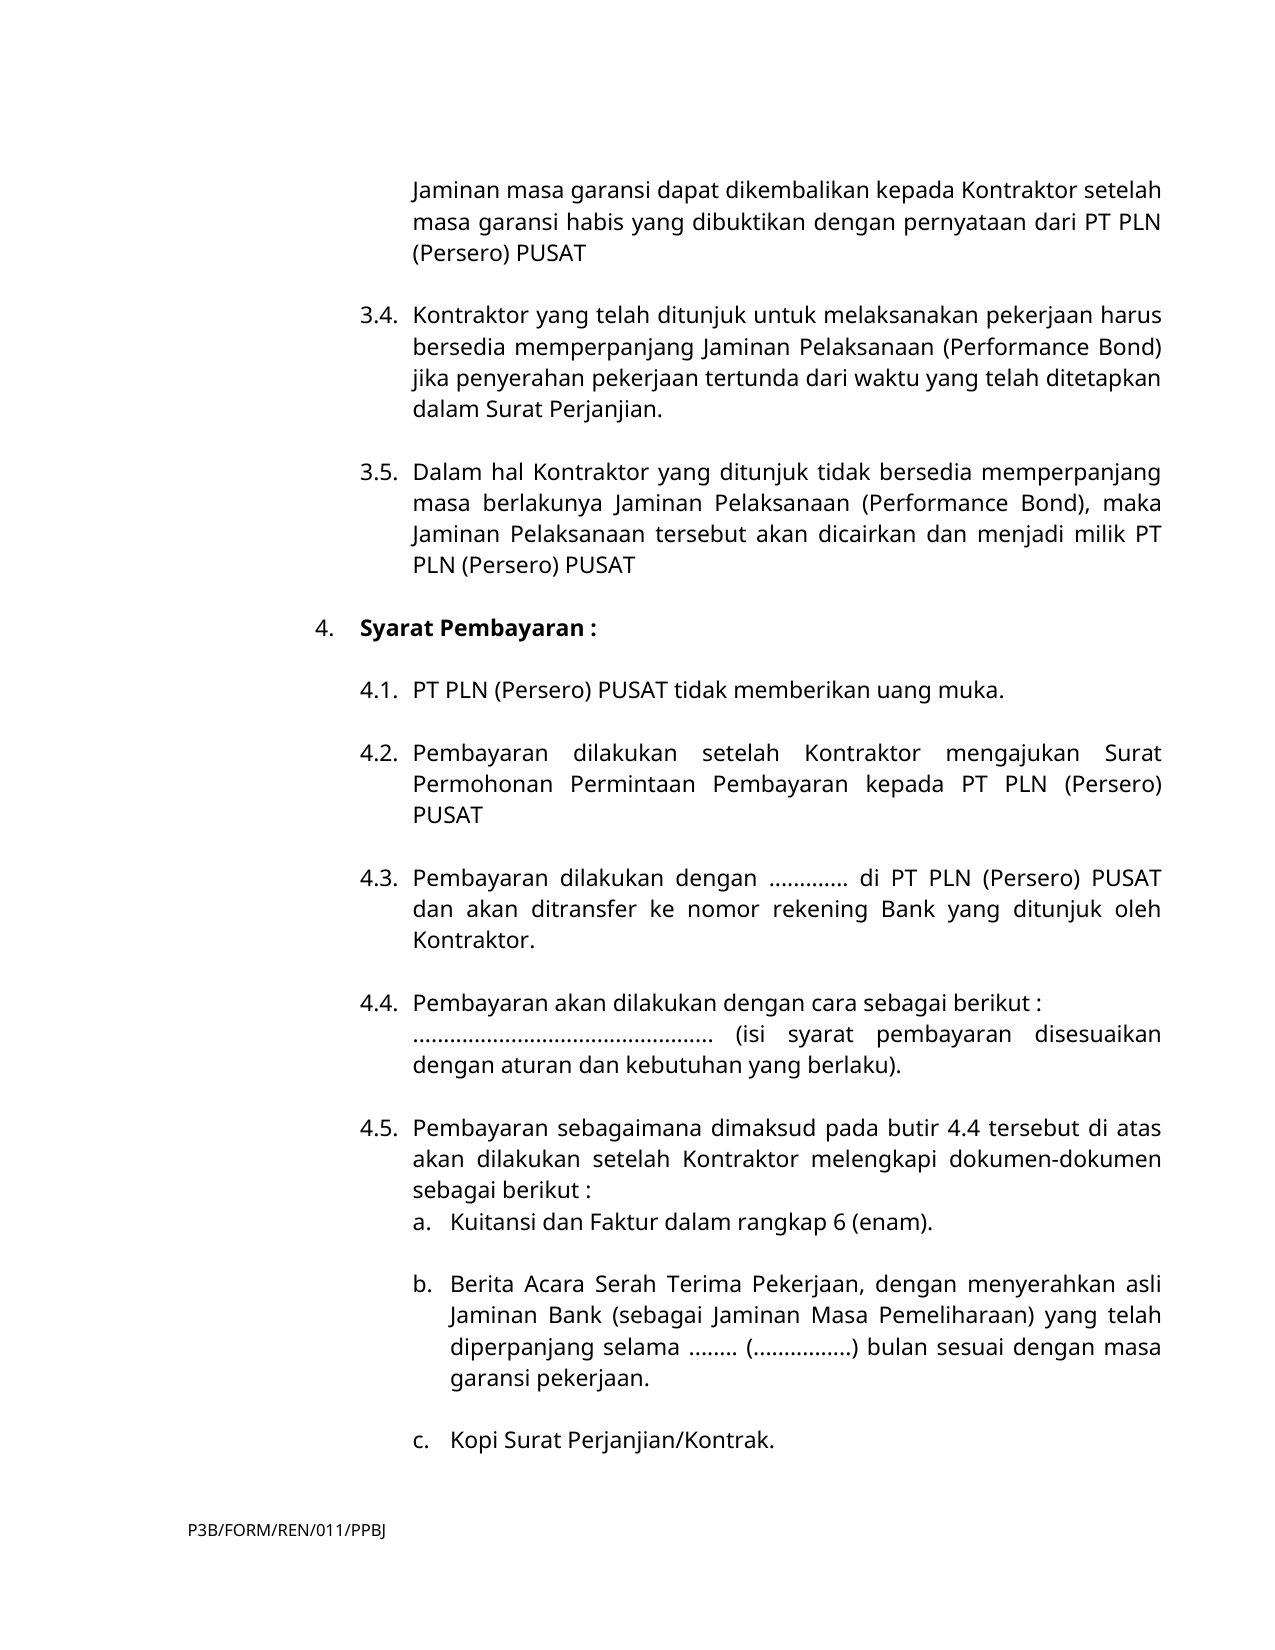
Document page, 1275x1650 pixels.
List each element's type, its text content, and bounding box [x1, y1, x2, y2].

text ................................................. (isi syarat pembayaran disesuaikan dengan aturan dan kebutuhan yang berlaku). [412, 1018, 1162, 1081]
list Kontraktor yang telah ditunjuk untuk melaksanakan pekerjaan harus bersedia memperpanjang Jaminan Pelaksanaan (Performance Bond) jika penyerahan pekerjaan tertunda dari waktu yang telah ditetapkan dalam Surat Perjanjian. [360, 299, 1162, 424]
list Pembayaran akan dilakukan dengan cara sebagai berikut : [360, 987, 1162, 1018]
text Jaminan masa garansi dapat dikembalikan kepada Kontraktor setelah masa garansi habis yang dibuktikan dengan pernyataan dari PT PLN (Persero) PUSAT [412, 174, 1162, 268]
list Kopi Surat Perjanjian/Kontrak. [412, 1424, 1162, 1456]
list Syarat Pembayaran : [315, 612, 1162, 643]
list Berita Acara Serah Terima Pekerjaan, dengan menyerahkan asli Jaminan Bank (sebagai Jaminan Masa Pemeliharaan) yang telah diperpanjang selama ........ (................) bulan sesuai dengan masa garansi pekerjaan. [412, 1268, 1162, 1393]
list Dalam hal Kontraktor yang ditunjuk tidak bersedia memperpanjang masa berlakunya Jaminan Pelaksanaan (Performance Bond), maka Jaminan Pelaksanaan tersebut akan dicairkan dan menjadi milik PT PLN (Persero) PUSAT [360, 456, 1162, 581]
list Kuitansi dan Faktur dalam rangkap 6 (enam). [412, 1206, 1162, 1237]
list Pembayaran dilakukan setelah Kontraktor mengajukan Surat Permohonan Permintaan Pembayaran kepada PT PLN (Persero) PUSAT [360, 737, 1162, 831]
list Pembayaran dilakukan dengan ............. di PT PLN (Persero) PUSAT dan akan ditransfer ke nomor rekening Bank yang ditunjuk oleh Kontraktor. [360, 862, 1162, 956]
list Pembayaran sebagaimana dimaksud pada butir 4.4 tersebut di atas akan dilakukan setelah Kontraktor melengkapi dokumen-dokumen sebagai berikut : [360, 1112, 1162, 1206]
list PT PLN (Persero) PUSAT tidak memberikan uang muka. [360, 674, 1162, 706]
